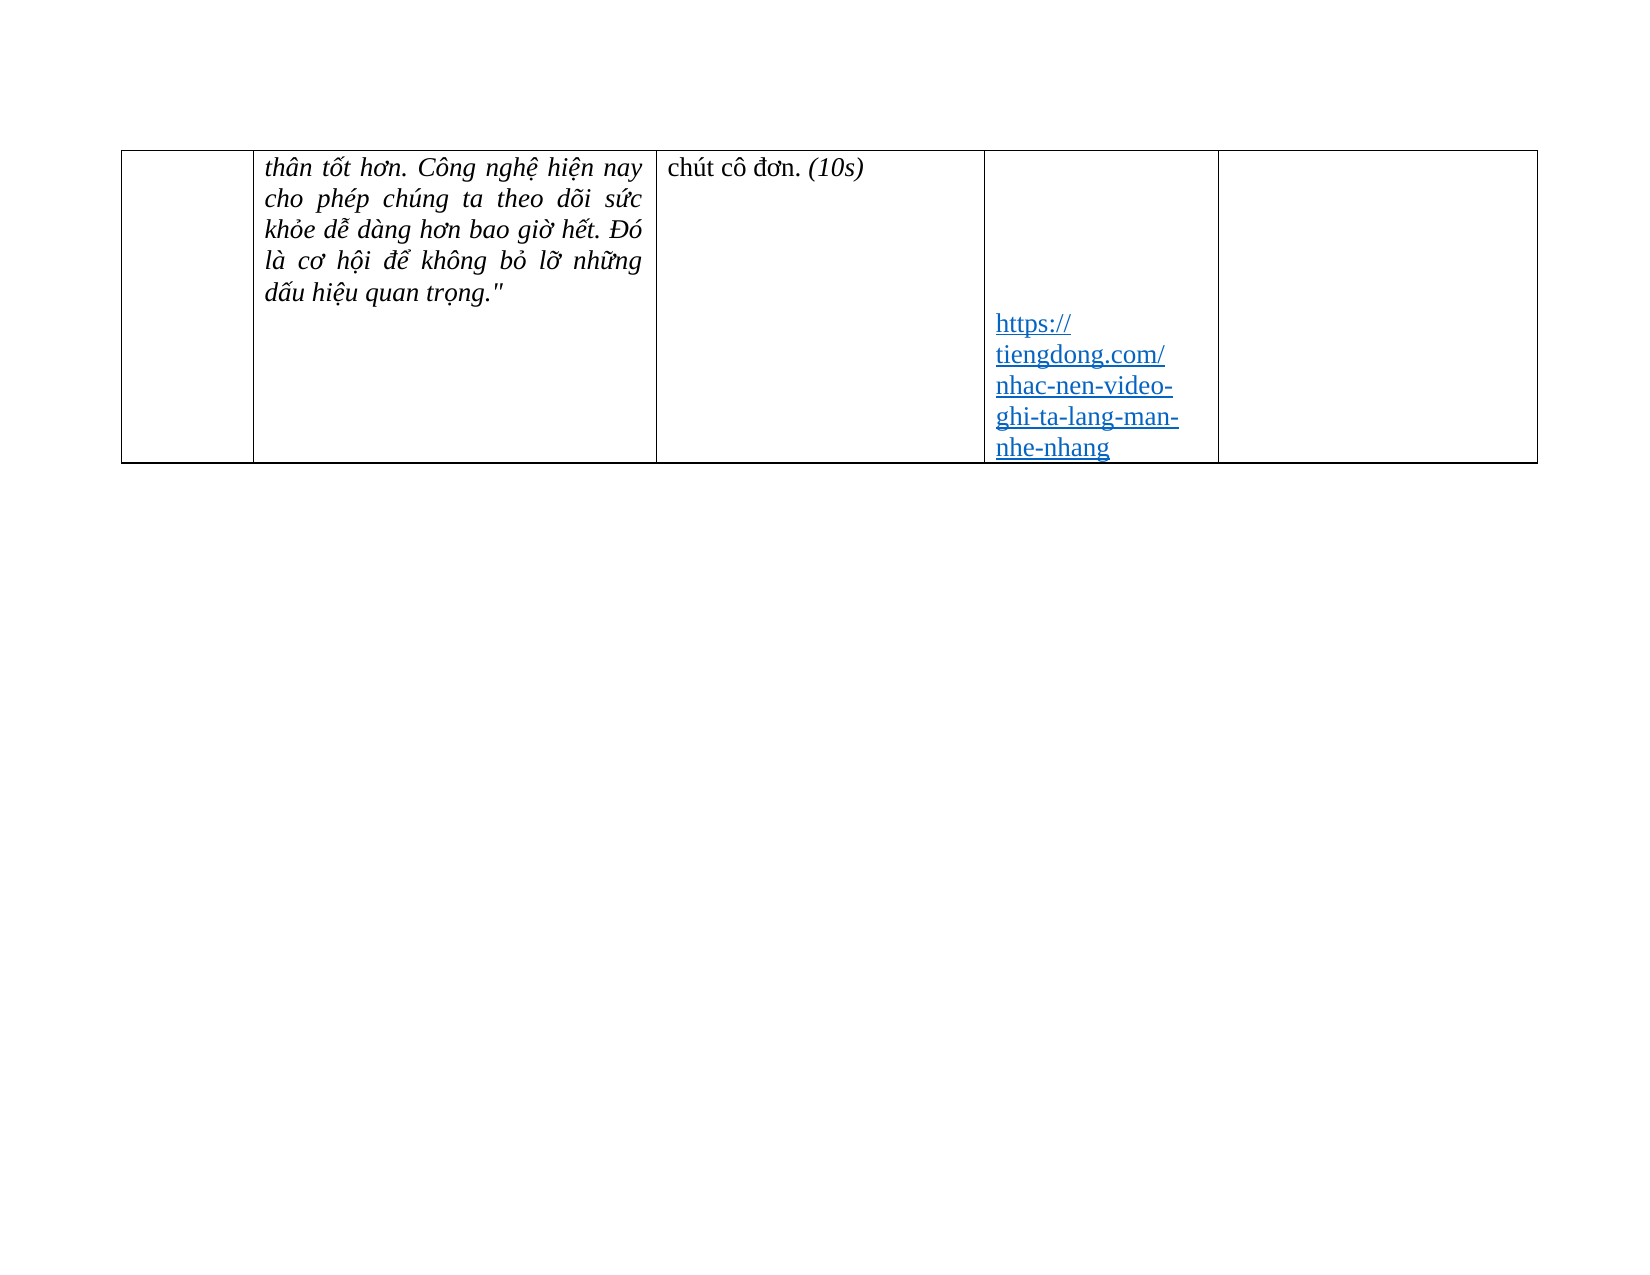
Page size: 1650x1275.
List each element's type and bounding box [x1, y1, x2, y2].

table_cell [985, 151, 1218, 462]
table_cell [122, 151, 253, 462]
table_cell [657, 151, 984, 462]
table_cell [254, 151, 656, 462]
table_cell [1219, 151, 1537, 462]
